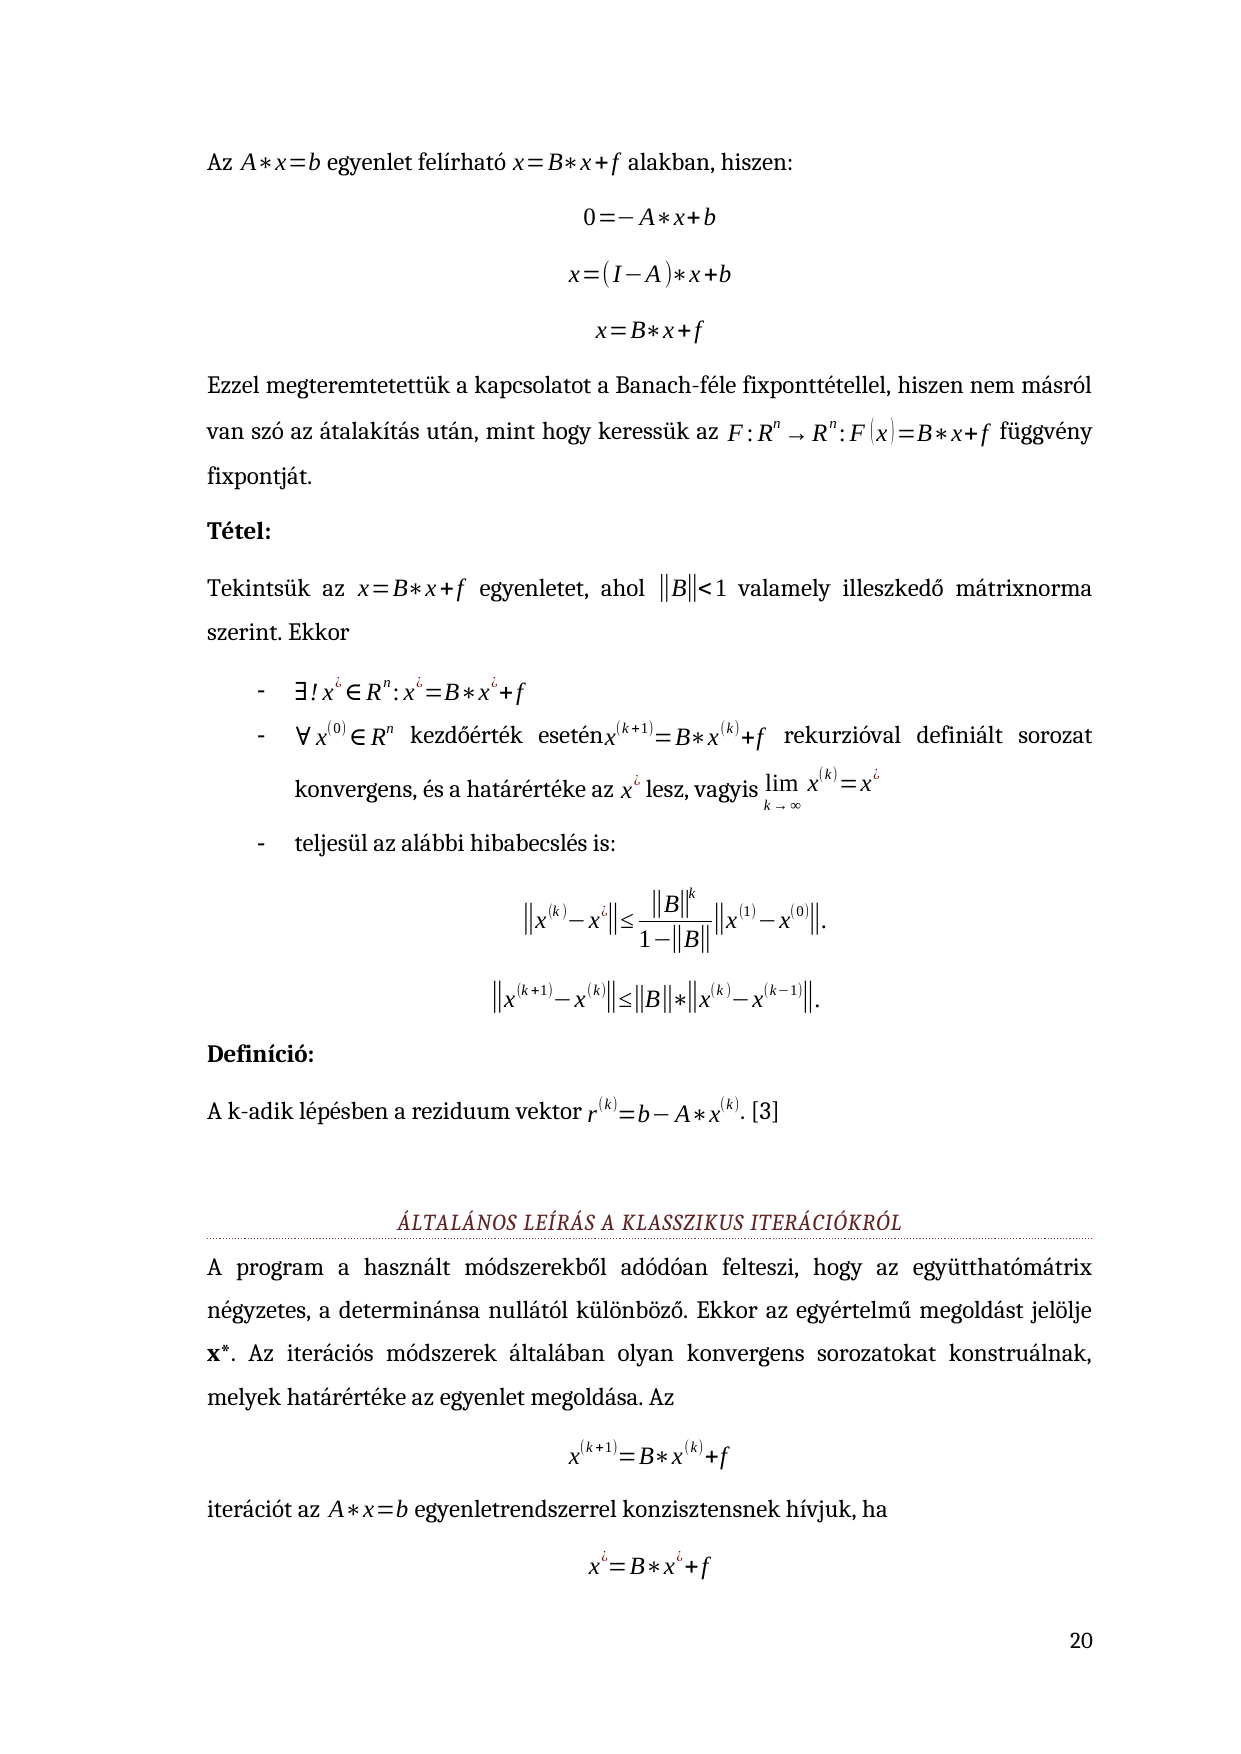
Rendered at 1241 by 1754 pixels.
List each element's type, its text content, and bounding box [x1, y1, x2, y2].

text Tekintsük az egyenletet, ahol valamely illeszkedő mátrixnorma szerint. Ekkor [207, 573, 1092, 647]
list teljesül az alábbi hibabecslés is: [257, 828, 1092, 857]
list kezdőérték esetén rekurzióval definiált sorozat konvergens, és a határértéke az lesz, vagyis [257, 719, 1092, 813]
subtitle Általános leírás a klasszikus iterációkról [207, 1210, 1092, 1239]
text Definíció: [207, 1040, 1092, 1069]
text A program a használt módszerekből adódóan felteszi, hogy az együtthatómátrix négyzetes, a determinánsa nullától különböző. Ekkor az egyértelmű megoldást jelölje x*. Az iterációs módszerek általában olyan konvergens sorozatokat konstruálnak, melyek határértéke az egyenlet megoldása. Az [207, 1253, 1092, 1411]
text Az egyenlet felírható alakban, hiszen: [207, 148, 1092, 176]
text Ezzel megteremtetettük a kapcsolatot a Banach-féle fixponttétellel, hiszen nem másról van szó az átalakítás után, mint hogy keressük az függvény fixpontját. [207, 371, 1092, 490]
text A k-adik lépésben a reziduum vektor . [3] [207, 1096, 1092, 1127]
text iterációt az egyenletrendszerrel konzisztensnek hívjuk, ha [207, 1495, 1092, 1524]
text Tétel: [207, 517, 1092, 546]
